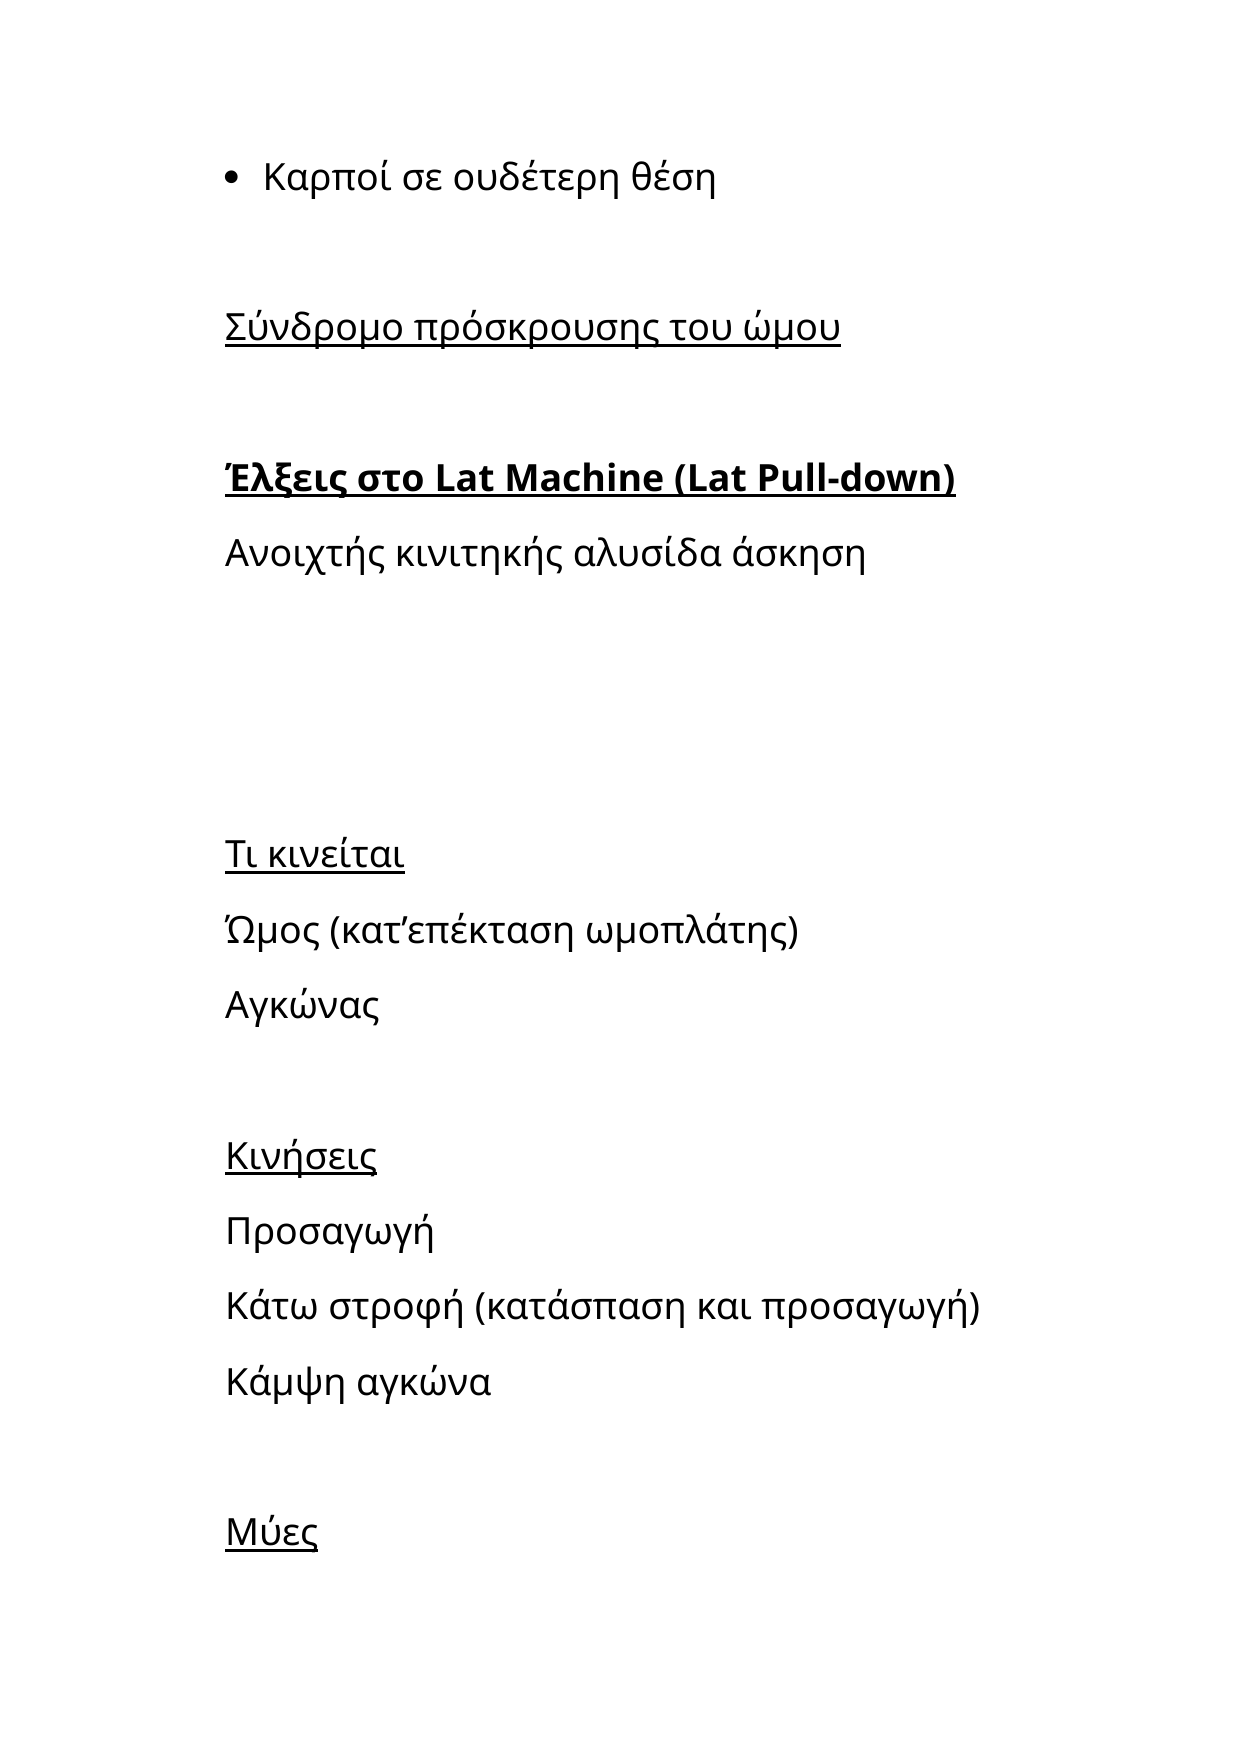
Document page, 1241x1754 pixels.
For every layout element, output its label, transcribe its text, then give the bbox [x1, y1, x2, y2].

text Μύες [225, 1506, 1053, 1557]
text Ανοιχτής κινιτηκής αλυσίδα άσκηση [225, 527, 1053, 578]
text Κινήσεις [225, 1129, 1053, 1180]
text Αγκώνας [225, 978, 1053, 1029]
text Ώμος (κατ’επέκταση ωμοπλάτης) [225, 903, 1053, 954]
text Κάμψη αγκώνα [225, 1355, 1053, 1406]
text Κάτω στροφή (κατάσπαση και προσαγωγή) [225, 1280, 1053, 1331]
text Τι κινείται [225, 828, 1053, 879]
list Καρποί σε ουδέτερη θέση [225, 150, 1053, 201]
text Έλξεις στο Lat Machine (Lat Pull-down) [225, 451, 1053, 502]
text Προσαγωγή [225, 1204, 1053, 1255]
text Σύνδρομο πρόσκρουσης του ώμου [225, 301, 1053, 352]
